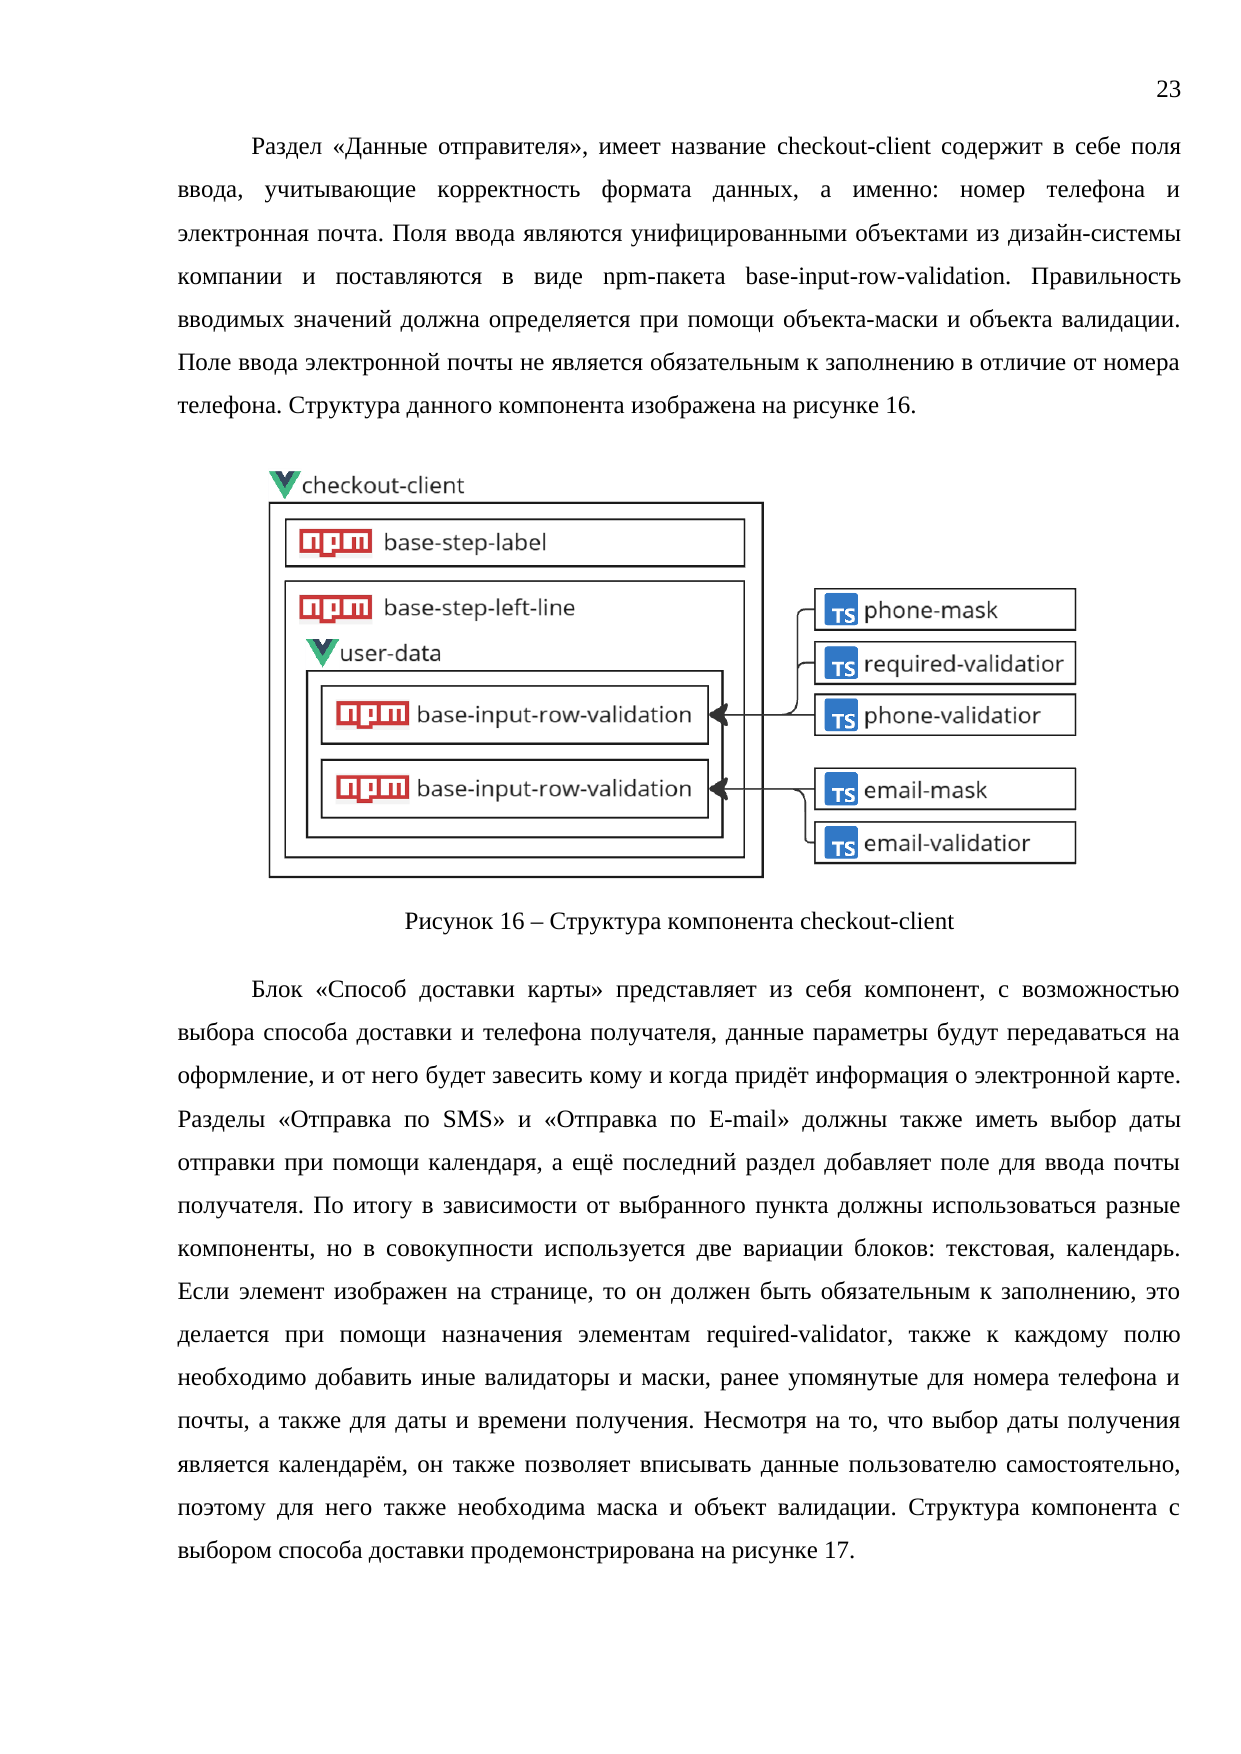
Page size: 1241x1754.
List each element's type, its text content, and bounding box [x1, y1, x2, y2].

text Раздел «Данные отправителя», имеет название checkout-client содержит в себе поля ввода, учитывающие корректность формата данных, а именно: номер телефона и электронная почта. Поля ввода являются унифицированными объектами из дизайн-системы компании и поставляются в виде npm-пакета base-input-row-validation. Правильность вводимых значений должна определяется при помощи объекта-маски и объекта валидации. Поле ввода электронной почты не является обязательным к заполнению в отличие от номера телефона. Структура данного компонента изображена на рисунке 16. [177, 131, 1181, 419]
picture [259, 458, 1099, 892]
text Блок «Способ доставки карты» представляет из себя компонент, с возможностью выбора способа доставки и телефона получателя, данные параметры будут передаваться на оформление, и от него будет завесить кому и когда придёт информация о электронной карте. Разделы «Отправка по SMS» и «Отправка по E-mail» должны также иметь выбор даты отправки при помощи календаря, а ещё последний раздел добавляет поле для ввода почты получателя. По итогу в зависимости от выбранного пункта должны использоваться разные компоненты, но в совокупности используется две вариации блоков: текстовая, календарь. Если элемент изображен на странице, то он должен быть обязательным к заполнению, это делается при помощи назначения элементам required-validator, также к каждому полю необходимо добавить иные валидаторы и маски, ранее упомянутые для номера телефона и почты, а также для даты и времени получения. Несмотря на то, что выбор даты получения является календарём, он также позволяет вписывать данные пользователю самостоятельно, поэтому для него также необходима маска и объект валидации. Структура компонента с выбором способа доставки продемонстрирована на рисунке 17. [177, 974, 1181, 1564]
